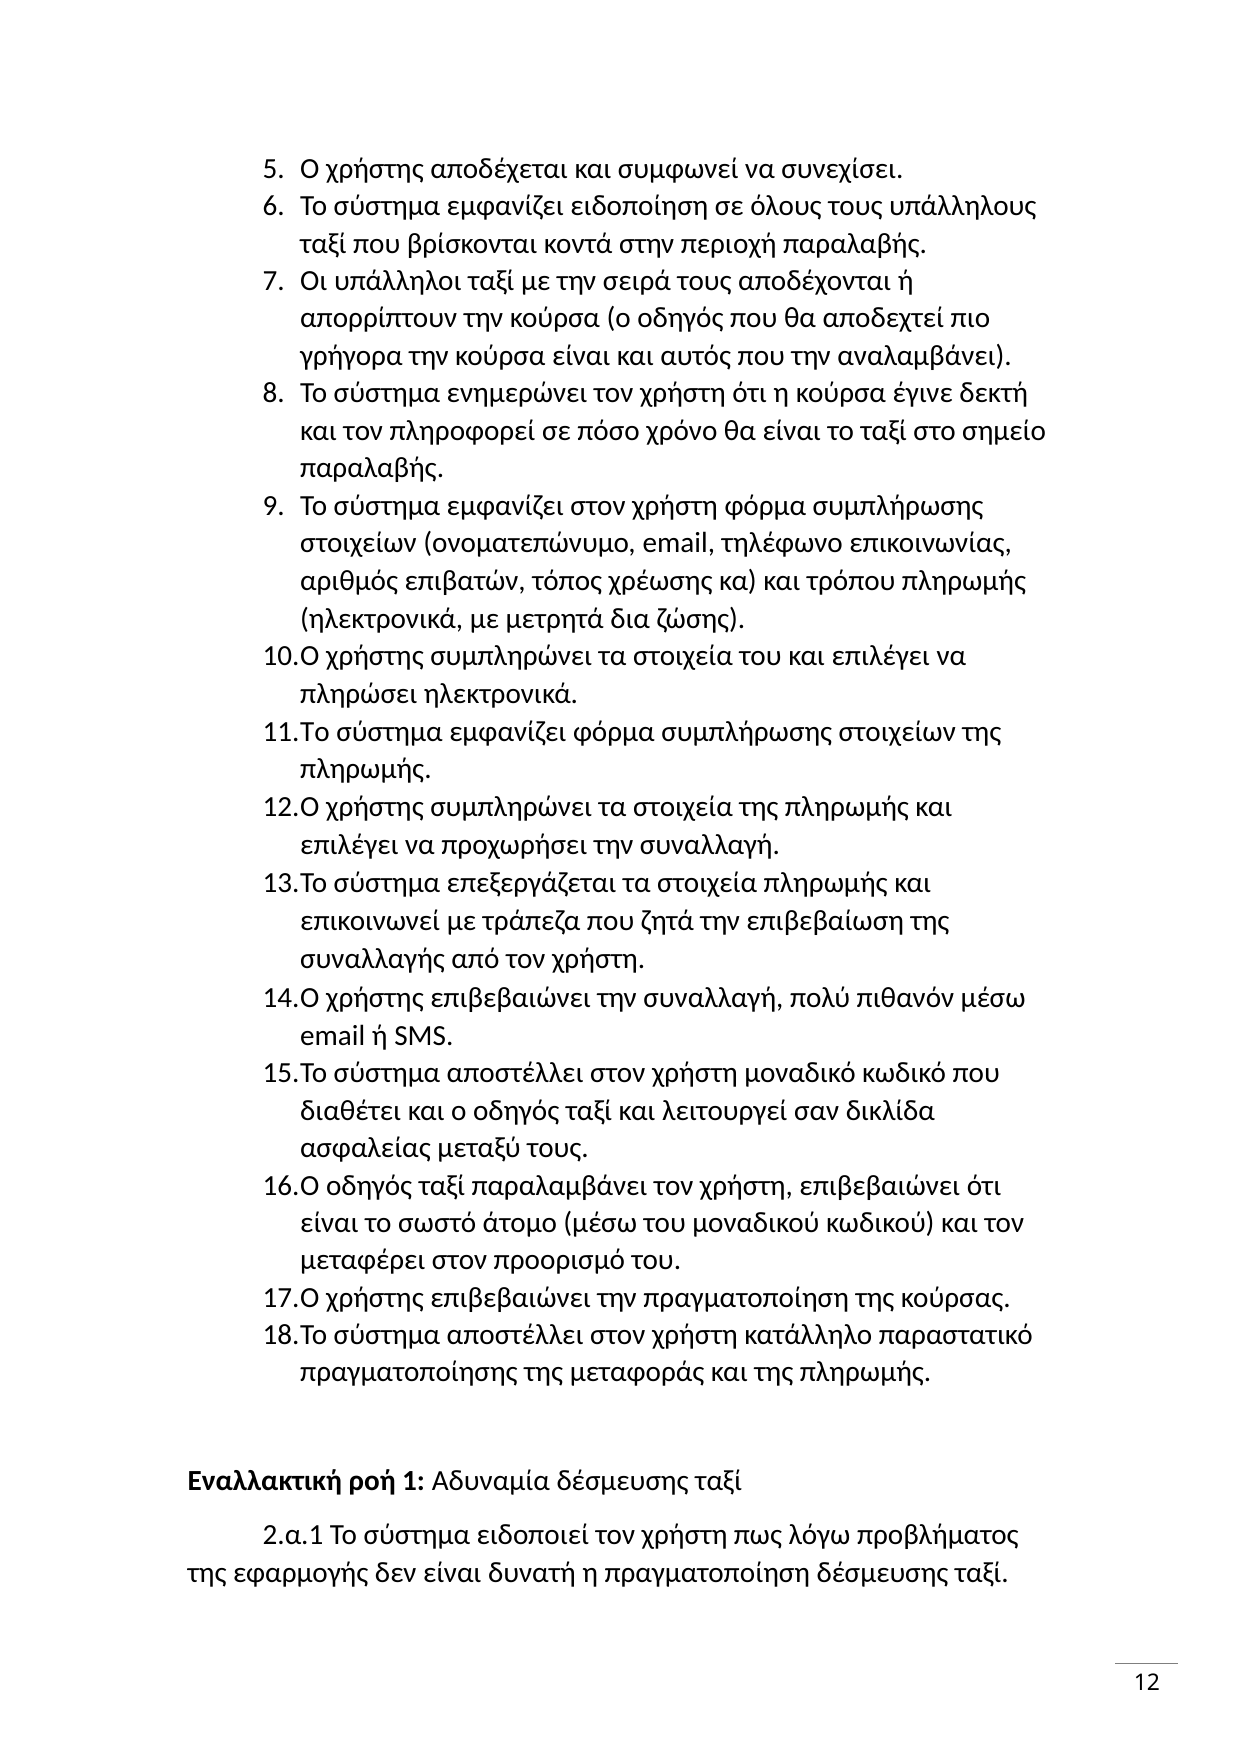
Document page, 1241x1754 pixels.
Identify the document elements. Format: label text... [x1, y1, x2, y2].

list Το σύστημα επεξεργάζεται τα στοιχεία πληρωμής και επικοινωνεί με τράπεζα που ζητά την επιβεβαίωση της συναλλαγής από τον χρήστη. [262, 864, 1053, 976]
list Το σύστημα εμφανίζει στον χρήστη φόρμα συμπλήρωσης στοιχείων (ονοματεπώνυμο, email, τηλέφωνο επικοινωνίας, αριθμός επιβατών, τόπος χρέωσης κα) και τρόπου πληρωμής (ηλεκτρονικά, με μετρητά δια ζώσης). [262, 487, 1053, 635]
list Ο χρήστης επιβεβαιώνει την πραγματοποίηση της κούρσας. [262, 1279, 1053, 1314]
list Οι υπάλληλοι ταξί με την σειρά τους αποδέχονται ή απορρίπτουν την κούρσα (ο οδηγός που θα αποδεχτεί πιο γρήγορα την κούρσα είναι και αυτός που την αναλαμβάνει). [262, 262, 1053, 373]
list Το σύστημα ενημερώνει τον χρήστη ότι η κούρσα έγινε δεκτή και τον πληροφορεί σε πόσο χρόνο θα είναι το ταξί στο σημείο παραλαβής. [262, 374, 1053, 485]
list Ο οδηγός ταξί παραλαμβάνει τον χρήστη, επιβεβαιώνει ότι είναι το σωστό άτομο (μέσω του μοναδικού κωδικού) και τον μεταφέρει στον προορισμό του. [262, 1167, 1053, 1277]
list Ο χρήστης συμπληρώνει τα στοιχεία της πληρωμής και επιλέγει να προχωρήσει την συναλλαγή. [262, 788, 1053, 862]
list Ο χρήστης επιβεβαιώνει την συναλλαγή, πολύ πιθανόν μέσω email ή SMS. [262, 979, 1053, 1052]
list Το σύστημα εμφανίζει φόρμα συμπλήρωσης στοιχείων της πληρωμής. [262, 713, 1053, 786]
list Το σύστημα εμφανίζει ειδοποίηση σε όλους τους υπάλληλους ταξί που βρίσκονται κοντά στην περιοχή παραλαβής. [262, 187, 1053, 260]
list Ο χρήστης συμπληρώνει τα στοιχεία του και επιλέγει να πληρώσει ηλεκτρονικά. [262, 637, 1053, 711]
list Ο χρήστης αποδέχεται και συμφωνεί να συνεχίσει. [262, 150, 1053, 186]
text 2.α.1 Το σύστημα ειδοποιεί τον χρήστη πως λόγω προβλήματος της εφαρμογής δεν είναι δυνατή η πραγματοποίηση δέσμευσης ταξί. [187, 1516, 1053, 1590]
list Το σύστημα αποστέλλει στον χρήστη μοναδικό κωδικό που διαθέτει και ο οδηγός ταξί και λειτουργεί σαν δικλίδα ασφαλείας μεταξύ τους. [262, 1054, 1053, 1165]
list Το σύστημα αποστέλλει στον χρήστη κατάλληλο παραστατικό πραγματοποίησης της μεταφοράς και της πληρωμής. [262, 1316, 1053, 1389]
text Εναλλακτική ροή 1: Αδυναμία δέσμευσης ταξί [187, 1462, 1053, 1498]
